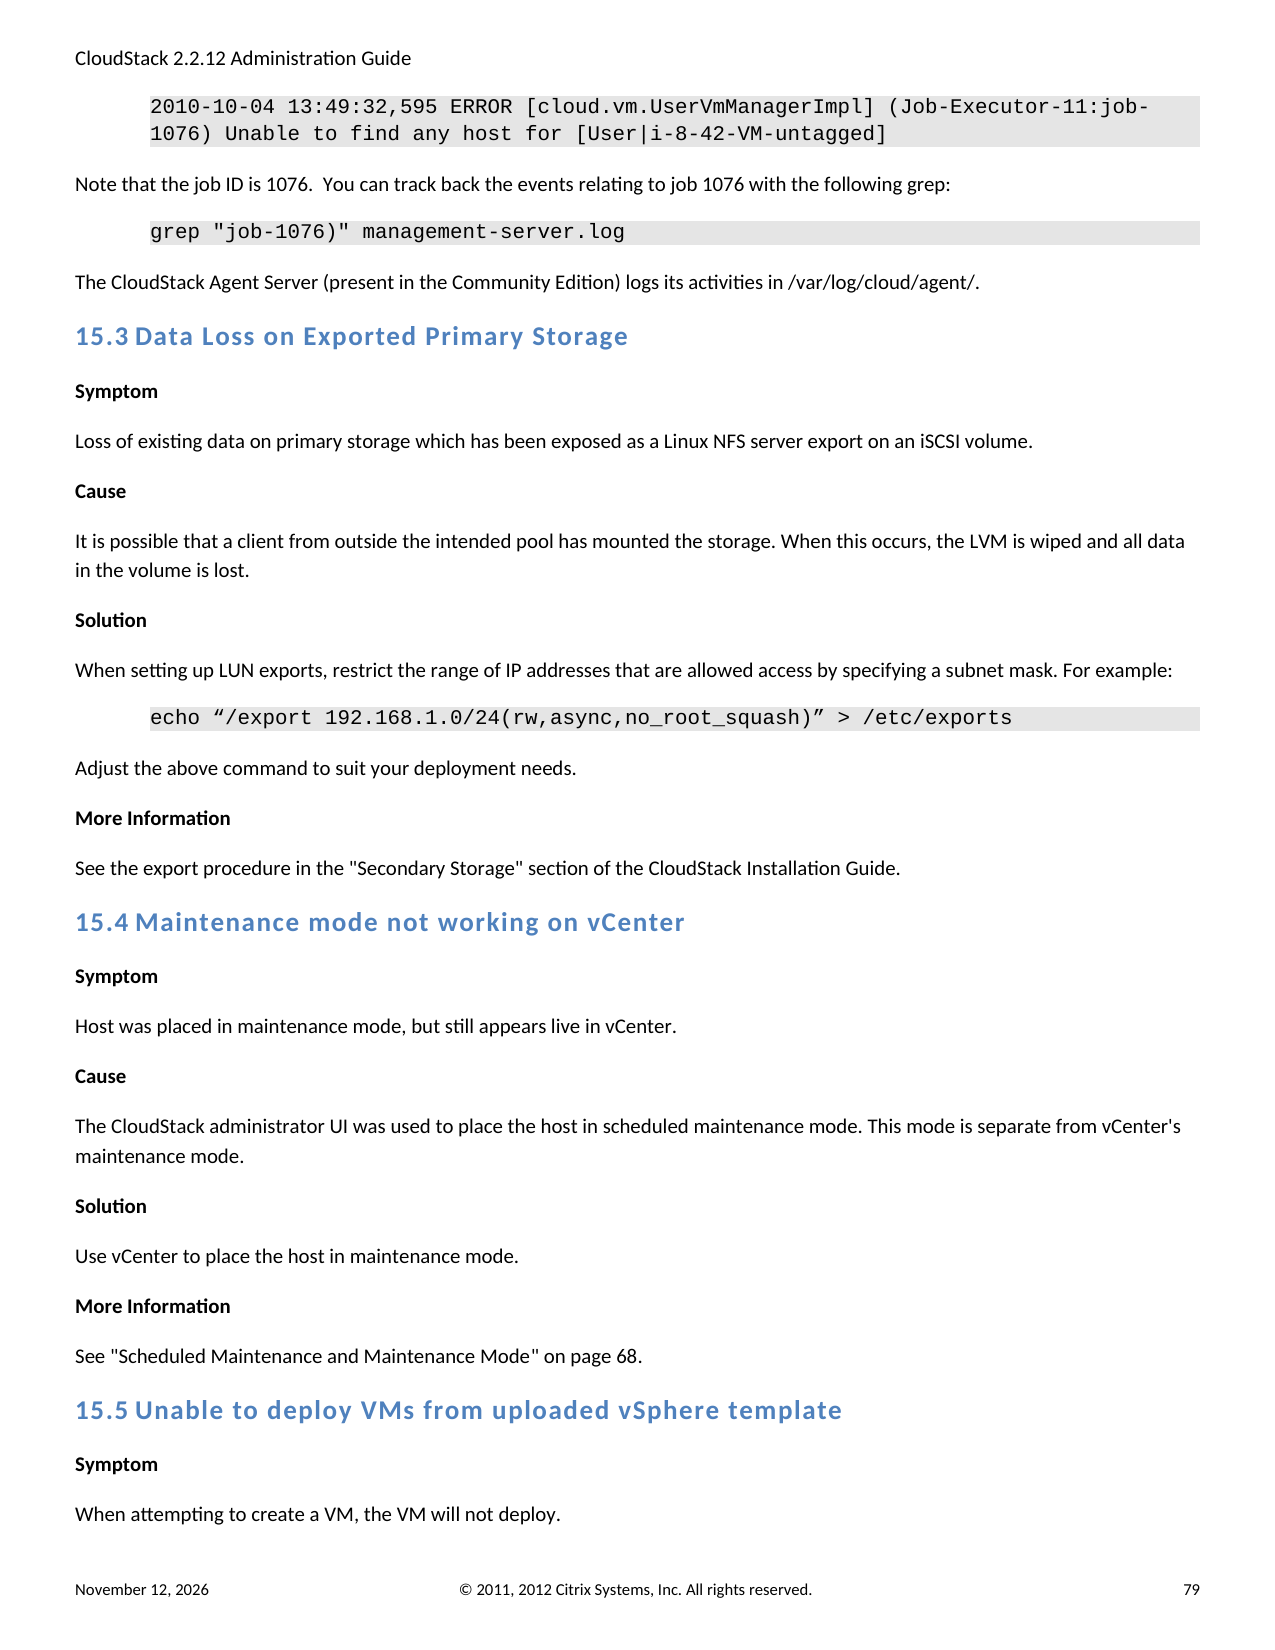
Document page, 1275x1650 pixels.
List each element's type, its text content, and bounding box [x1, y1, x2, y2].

text The CloudStack Agent Server (present in the Community Edition) logs its activities in /var/log/cloud/agent/. [75, 269, 1200, 294]
text Solution [75, 607, 1200, 632]
text Symptom [75, 964, 1200, 989]
text When attempting to create a VM, the VM will not deploy. [75, 1502, 1200, 1527]
text Symptom [75, 378, 1200, 403]
text Host was placed in maintenance mode, but still appears live in vCenter. [75, 1014, 1200, 1039]
text See the export procedure in the "Secondary Storage" section of the CloudStack Installation Guide. [75, 855, 1200, 880]
text Adjust the above command to suit your deployment needs. [75, 755, 1200, 780]
text Cause [75, 478, 1200, 503]
text Use vCenter to place the host in maintenance mode. [75, 1243, 1200, 1268]
text echo “/export 192.168.1.0/24(rw,async,no_root_squash)” > /etc/exports [150, 707, 1200, 731]
text grep "job-1076)" management-server.log [150, 221, 1200, 245]
text More Information [75, 805, 1200, 830]
text When setting up LUN exports, restrict the range of IP addresses that are allowed access by specifying a subnet mask. For example: [75, 657, 1200, 682]
text Symptom [75, 1452, 1200, 1477]
text It is possible that a client from outside the intended pool has mounted the storage. When this occurs, the LVM is wiped and all data in the volume is lost. [75, 528, 1200, 582]
text The CloudStack administrator UI was used to place the host in scheduled maintenance mode. This mode is separate from vCenter's maintenance mode. [75, 1114, 1200, 1168]
text 2010-10-04 13:49:32,595 ERROR [cloud.vm.UserVmManagerImpl] (Job-Executor-11:job-1076) Unable to find any host for [User|i-8-42-VM-untagged] [150, 96, 1200, 147]
subtitle Data Loss on Exported Primary Storage [75, 319, 1200, 352]
text See "Scheduled Maintenance and Maintenance Mode" on page 69. [75, 1343, 1200, 1368]
subtitle Unable to deploy VMs from uploaded vSphere template [75, 1393, 1200, 1426]
text Note that the job ID is 1076. You can track back the events relating to job 1076 with the following grep: [75, 171, 1200, 196]
text Cause [75, 1064, 1200, 1089]
text Loss of existing data on primary storage which has been exposed as a Linux NFS server export on an iSCSI volume. [75, 428, 1200, 453]
text More Information [75, 1293, 1200, 1318]
text Solution [75, 1193, 1200, 1218]
subtitle Maintenance mode not working on vCenter [75, 905, 1200, 938]
